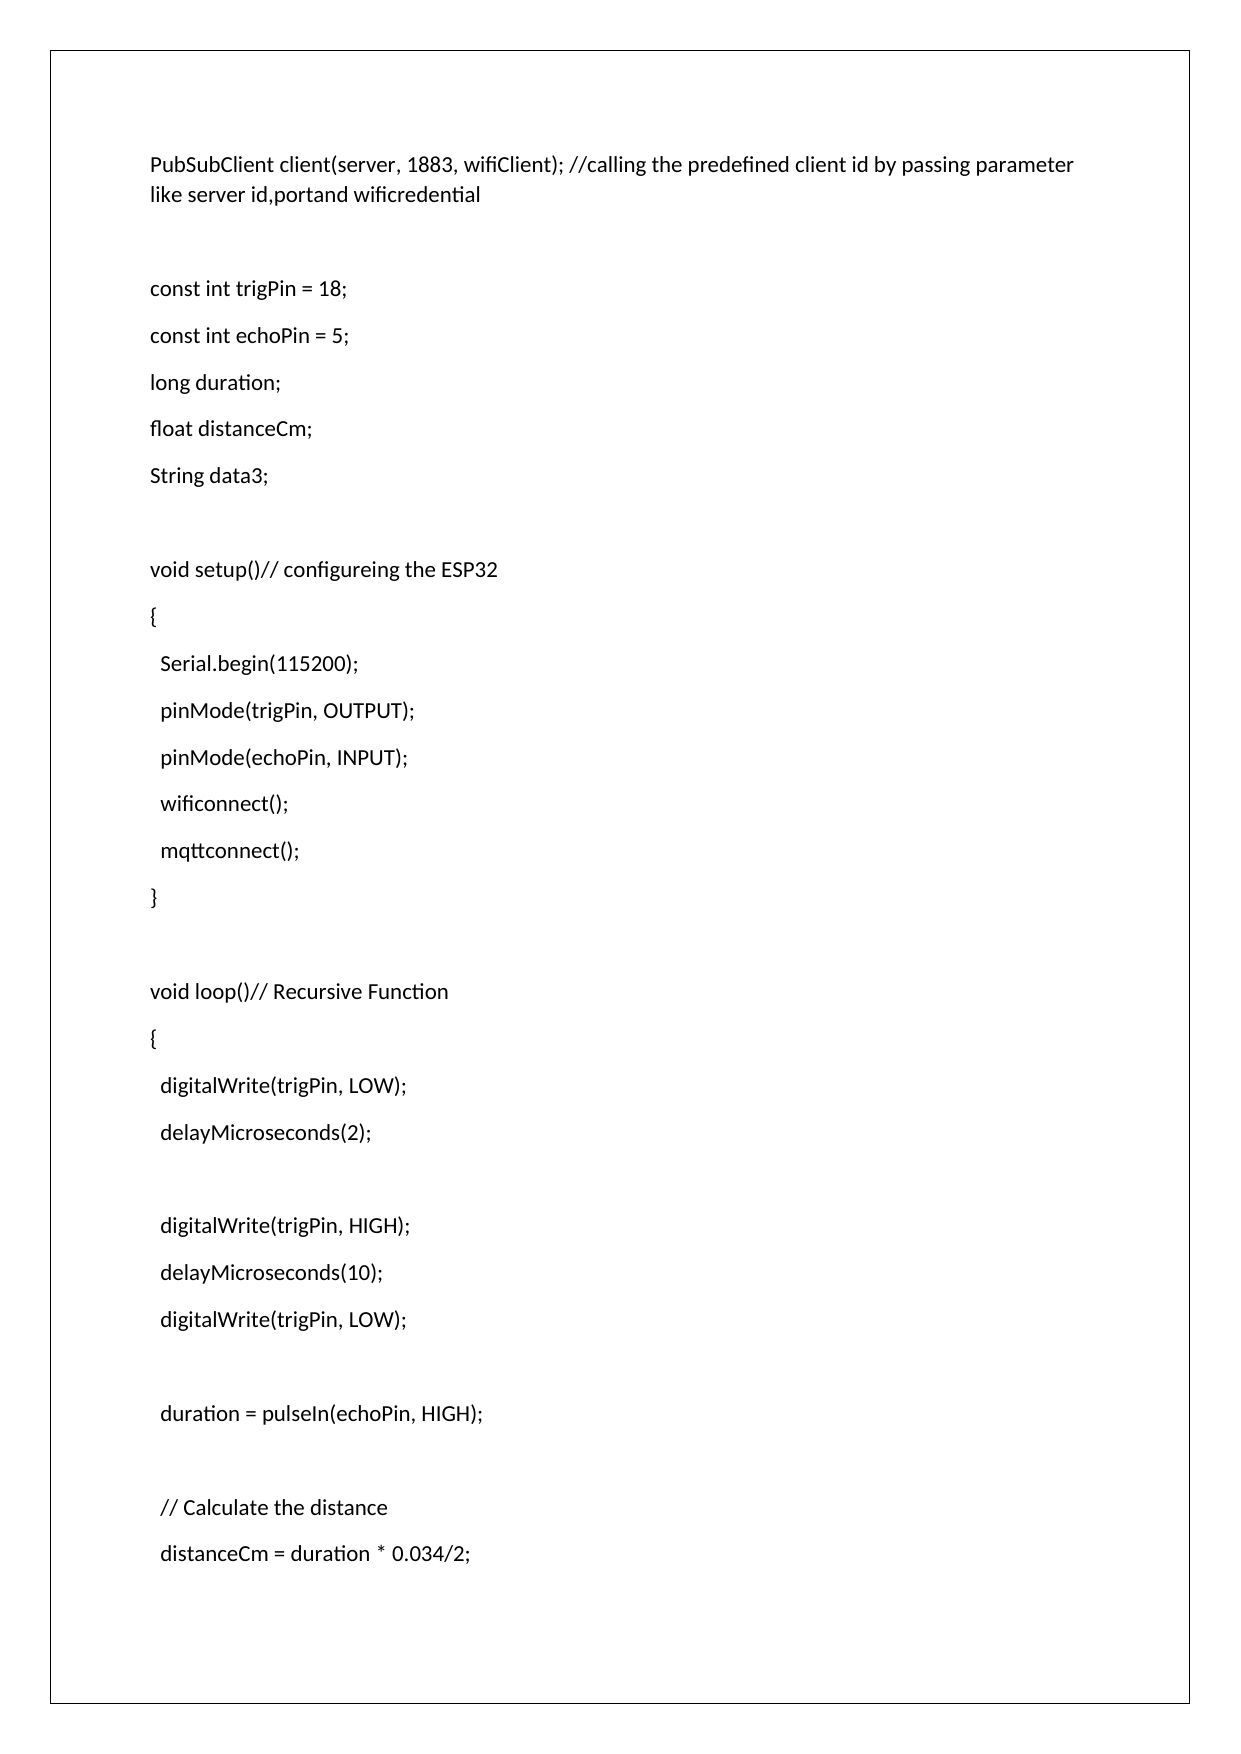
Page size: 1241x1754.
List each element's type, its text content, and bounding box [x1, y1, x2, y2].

text String data3; [150, 461, 1090, 489]
text distanceCm = duration * 0.034/2; [150, 1539, 1090, 1568]
text float distanceCm; [150, 414, 1090, 443]
text duration = pulseIn(echoPin, HIGH); [150, 1399, 1090, 1427]
text digitalWrite(trigPin, LOW); [150, 1305, 1090, 1333]
text pinMode(trigPin, OUTPUT); [150, 696, 1090, 724]
text const int echoPin = 5; [150, 321, 1090, 349]
text long duration; [150, 368, 1090, 396]
text void loop()// Recursive Function [150, 977, 1090, 1005]
text PubSubClient client(server, 1883, wifiClient); //calling the predefined client id by passing parameter like server id,portand wificredential [150, 150, 1090, 208]
text { [150, 1024, 1090, 1052]
text digitalWrite(trigPin, LOW); [150, 1071, 1090, 1099]
text { [150, 602, 1090, 630]
text mqttconnect(); [150, 836, 1090, 864]
text Serial.begin(115200); [150, 649, 1090, 677]
text pinMode(echoPin, INPUT); [150, 743, 1090, 771]
text delayMicroseconds(10); [150, 1258, 1090, 1286]
text // Calculate the distance [150, 1493, 1090, 1521]
text digitalWrite(trigPin, HIGH); [150, 1211, 1090, 1239]
text } [150, 883, 1090, 911]
text const int trigPin = 18; [150, 274, 1090, 302]
text void setup()// configureing the ESP32 [150, 555, 1090, 583]
text wificonnect(); [150, 789, 1090, 818]
text delayMicroseconds(2); [150, 1118, 1090, 1146]
